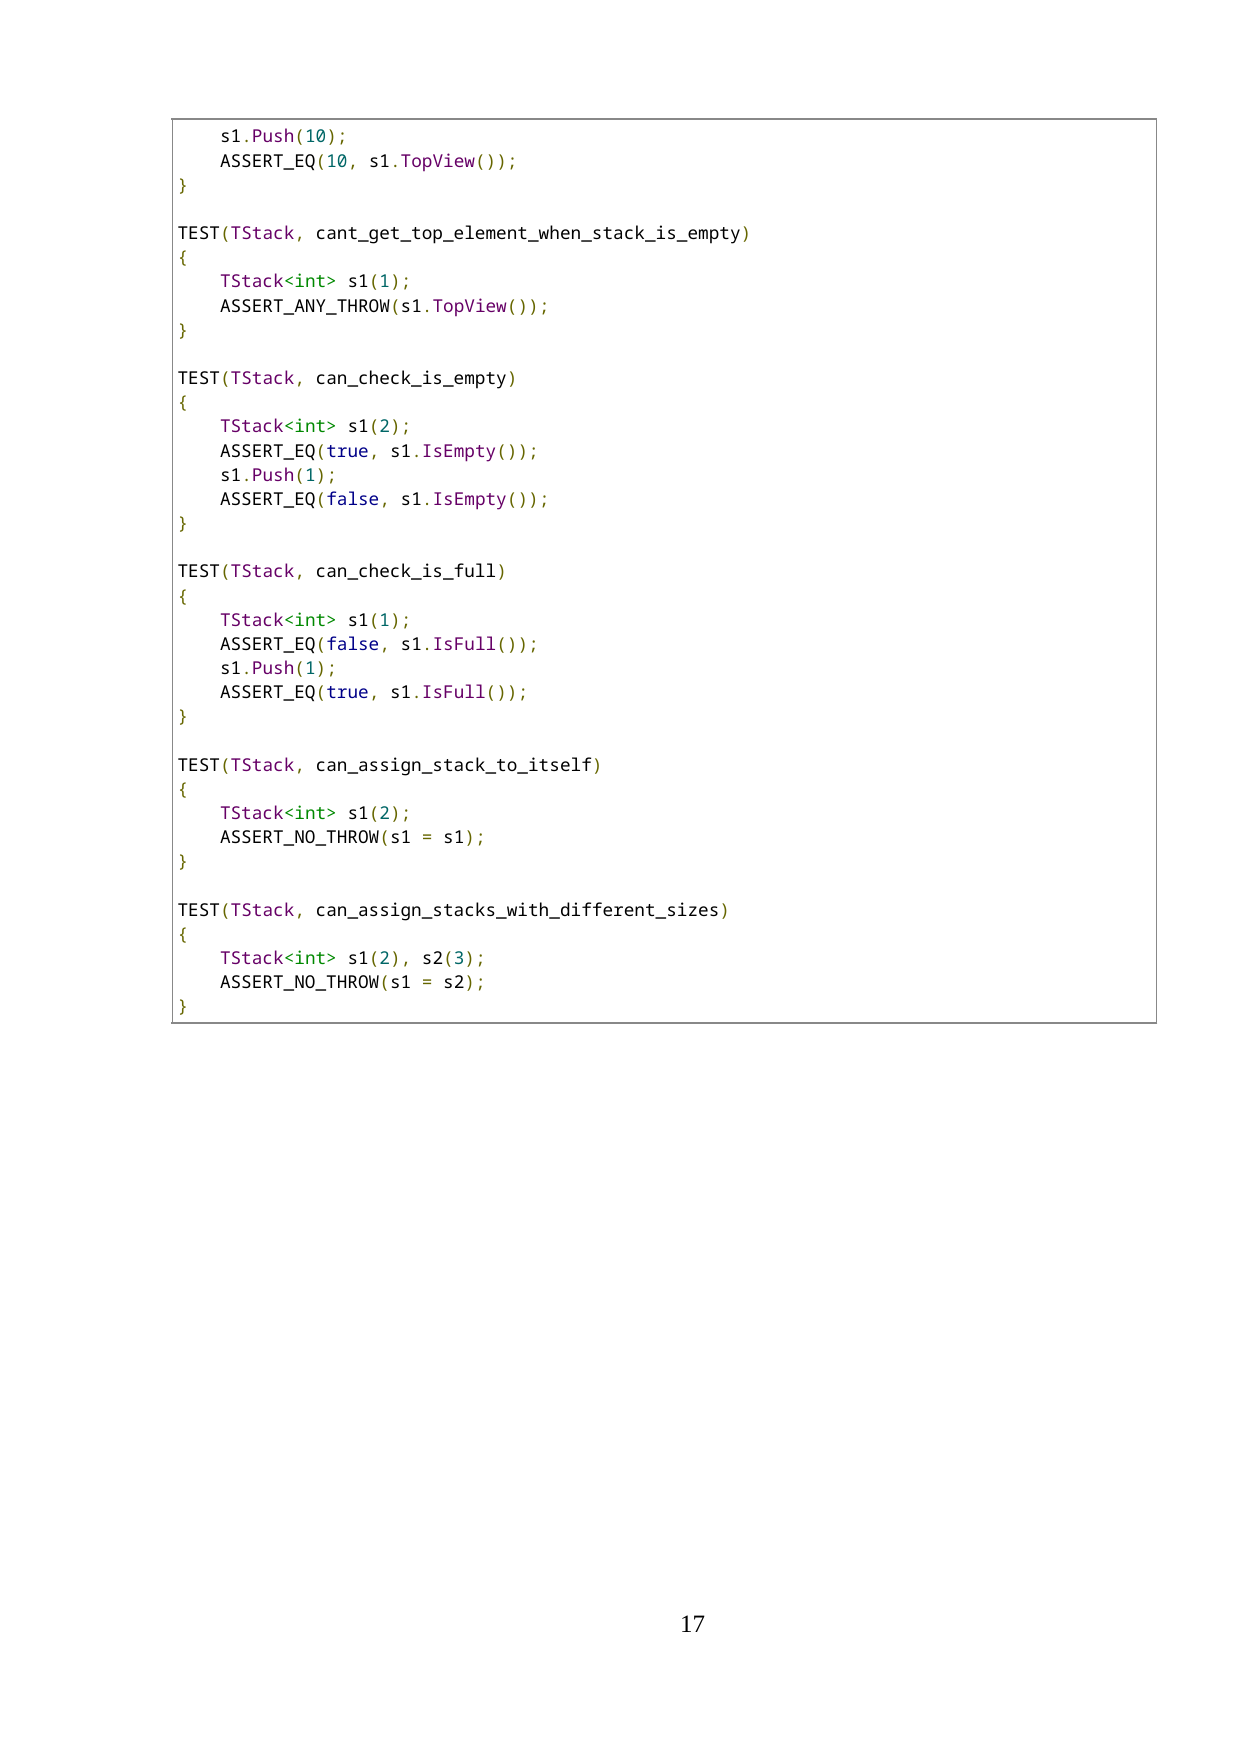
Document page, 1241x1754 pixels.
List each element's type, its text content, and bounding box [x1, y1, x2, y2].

text } [177, 511, 1152, 535]
text ASSERT_EQ(false, s1.IsEmpty()); [177, 486, 1152, 511]
text ASSERT_EQ(10, s1.TopView()); [177, 148, 1152, 172]
text ASSERT_EQ(true, s1.IsEmpty()); [177, 438, 1152, 462]
text ASSERT_NO_THROW(s1 = s2); [177, 970, 1152, 988]
text { [177, 776, 1152, 801]
text ASSERT_EQ(false, s1.IsFull()); [177, 631, 1152, 656]
text } [177, 704, 1152, 728]
text } [173, 988, 1156, 1022]
text { [177, 245, 1152, 269]
text TEST(TStack, can_assign_stacks_with_different_sizes) [177, 897, 1152, 921]
text ASSERT_ANY_THROW(s1.TopView()); [177, 293, 1152, 317]
text ASSERT_NO_THROW(s1 = s1); [177, 825, 1152, 849]
text { [177, 390, 1152, 414]
text { [177, 921, 1152, 946]
text TEST(TStack, can_check_is_full) [177, 559, 1152, 583]
text } [177, 172, 1152, 196]
text TStack<int> s1(2); [177, 414, 1152, 438]
text TEST(TStack, can_assign_stack_to_itself) [177, 752, 1152, 776]
text TEST(TStack, cant_get_top_element_when_stack_is_empty) [177, 221, 1152, 245]
text s1.Push(1); [177, 656, 1152, 680]
text TStack<int> s1(1); [177, 607, 1152, 631]
text TEST(TStack, can_check_is_empty) [177, 366, 1152, 390]
text { [177, 583, 1152, 607]
text TStack<int> s1(2), s2(3); [177, 946, 1152, 970]
text ASSERT_EQ(true, s1.IsFull()); [177, 680, 1152, 704]
text s1.Push(1); [177, 462, 1152, 486]
text } [177, 317, 1152, 341]
text } [177, 849, 1152, 873]
text s1.Push(10); [173, 120, 1156, 148]
text TStack<int> s1(2); [177, 801, 1152, 825]
text TStack<int> s1(1); [177, 269, 1152, 293]
